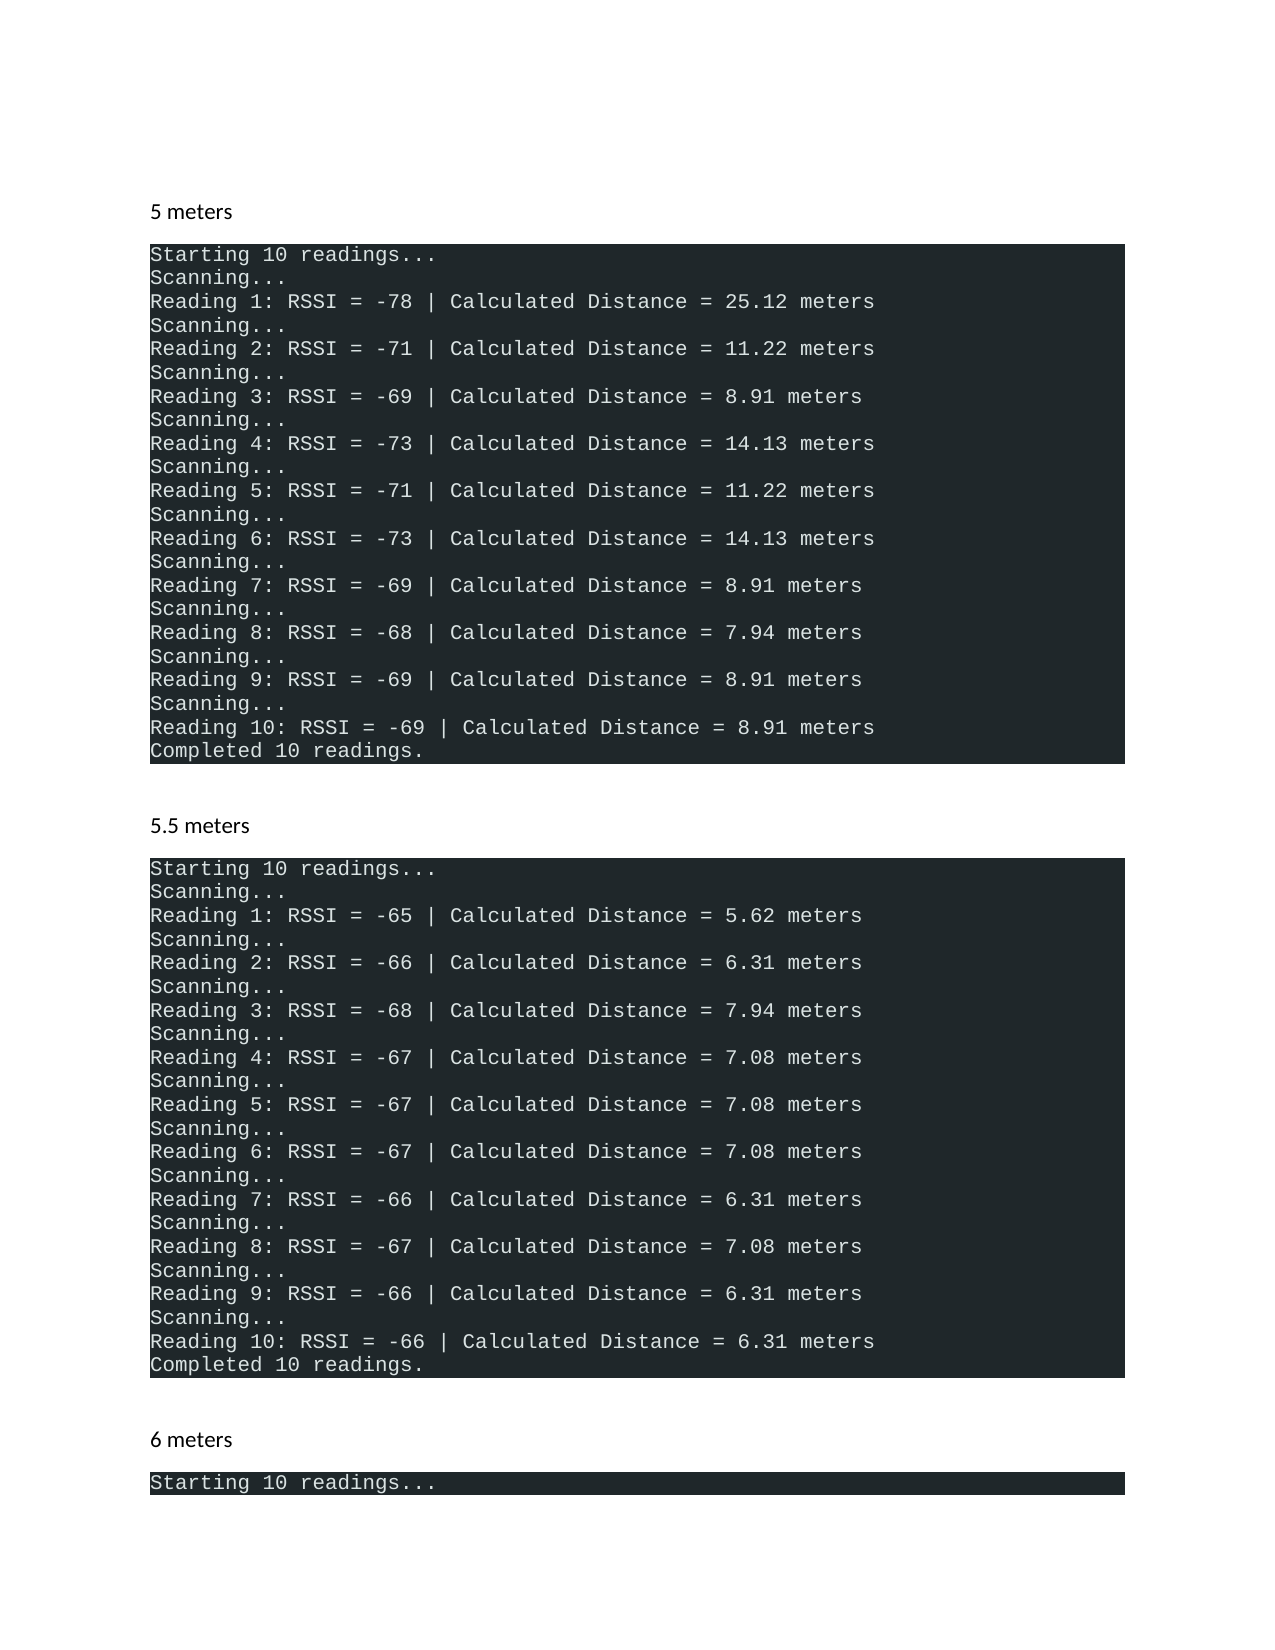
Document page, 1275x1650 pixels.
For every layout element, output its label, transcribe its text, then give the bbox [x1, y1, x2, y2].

text Reading 5: RSSI = -67 | Calculated Distance = 7.08 meters [150, 1094, 1125, 1118]
text Reading 9: RSSI = -69 | Calculated Distance = 8.91 meters [150, 669, 1125, 693]
text Scanning... [150, 693, 1125, 717]
text Reading 9: RSSI = -66 | Calculated Distance = 6.31 meters [150, 1283, 1125, 1307]
text Scanning... [150, 1165, 1125, 1189]
text Reading 10: RSSI = -69 | Calculated Distance = 8.91 meters [150, 717, 1125, 740]
text Completed 10 readings. [150, 1354, 1125, 1378]
text Scanning... [150, 362, 1125, 386]
text Scanning... [150, 267, 1125, 291]
text 6 meters [150, 1425, 1125, 1453]
text Reading 2: RSSI = -66 | Calculated Distance = 6.31 meters [150, 952, 1125, 976]
text Reading 8: RSSI = -68 | Calculated Distance = 7.94 meters [150, 622, 1125, 646]
text 5.5 meters [150, 811, 1125, 839]
text Reading 6: RSSI = -67 | Calculated Distance = 7.08 meters [150, 1141, 1125, 1165]
text Reading 5: RSSI = -71 | Calculated Distance = 11.22 meters [150, 480, 1125, 504]
text Starting 10 readings... [150, 858, 1125, 881]
text Starting 10 readings... [150, 1472, 1125, 1495]
text Scanning... [150, 1023, 1125, 1047]
text Reading 3: RSSI = -68 | Calculated Distance = 7.94 meters [150, 999, 1125, 1023]
text Reading 1: RSSI = -65 | Calculated Distance = 5.62 meters [150, 905, 1125, 929]
text Scanning... [150, 315, 1125, 338]
text Starting 10 readings... [150, 244, 1125, 267]
text Reading 3: RSSI = -69 | Calculated Distance = 8.91 meters [150, 386, 1125, 409]
text Scanning... [150, 598, 1125, 622]
text Reading 4: RSSI = -73 | Calculated Distance = 14.13 meters [150, 433, 1125, 457]
text Reading 7: RSSI = -69 | Calculated Distance = 8.91 meters [150, 575, 1125, 598]
text Reading 4: RSSI = -67 | Calculated Distance = 7.08 meters [150, 1047, 1125, 1071]
text Scanning... [150, 409, 1125, 433]
text Scanning... [150, 1118, 1125, 1141]
text Scanning... [150, 929, 1125, 952]
text Reading 2: RSSI = -71 | Calculated Distance = 11.22 meters [150, 338, 1125, 362]
text Scanning... [150, 551, 1125, 575]
text Scanning... [150, 646, 1125, 669]
text Scanning... [150, 1307, 1125, 1331]
text Reading 10: RSSI = -66 | Calculated Distance = 6.31 meters [150, 1331, 1125, 1354]
text Reading 8: RSSI = -67 | Calculated Distance = 7.08 meters [150, 1236, 1125, 1260]
text 5 meters [150, 197, 1125, 225]
text Reading 7: RSSI = -66 | Calculated Distance = 6.31 meters [150, 1189, 1125, 1212]
text Scanning... [150, 976, 1125, 999]
text Scanning... [150, 457, 1125, 480]
text Reading 6: RSSI = -73 | Calculated Distance = 14.13 meters [150, 527, 1125, 551]
text Scanning... [150, 1212, 1125, 1236]
text Completed 10 readings. [150, 740, 1125, 764]
text Scanning... [150, 881, 1125, 905]
text Scanning... [150, 1071, 1125, 1094]
text Reading 1: RSSI = -78 | Calculated Distance = 25.12 meters [150, 291, 1125, 315]
text Scanning... [150, 1260, 1125, 1283]
text Scanning... [150, 504, 1125, 527]
